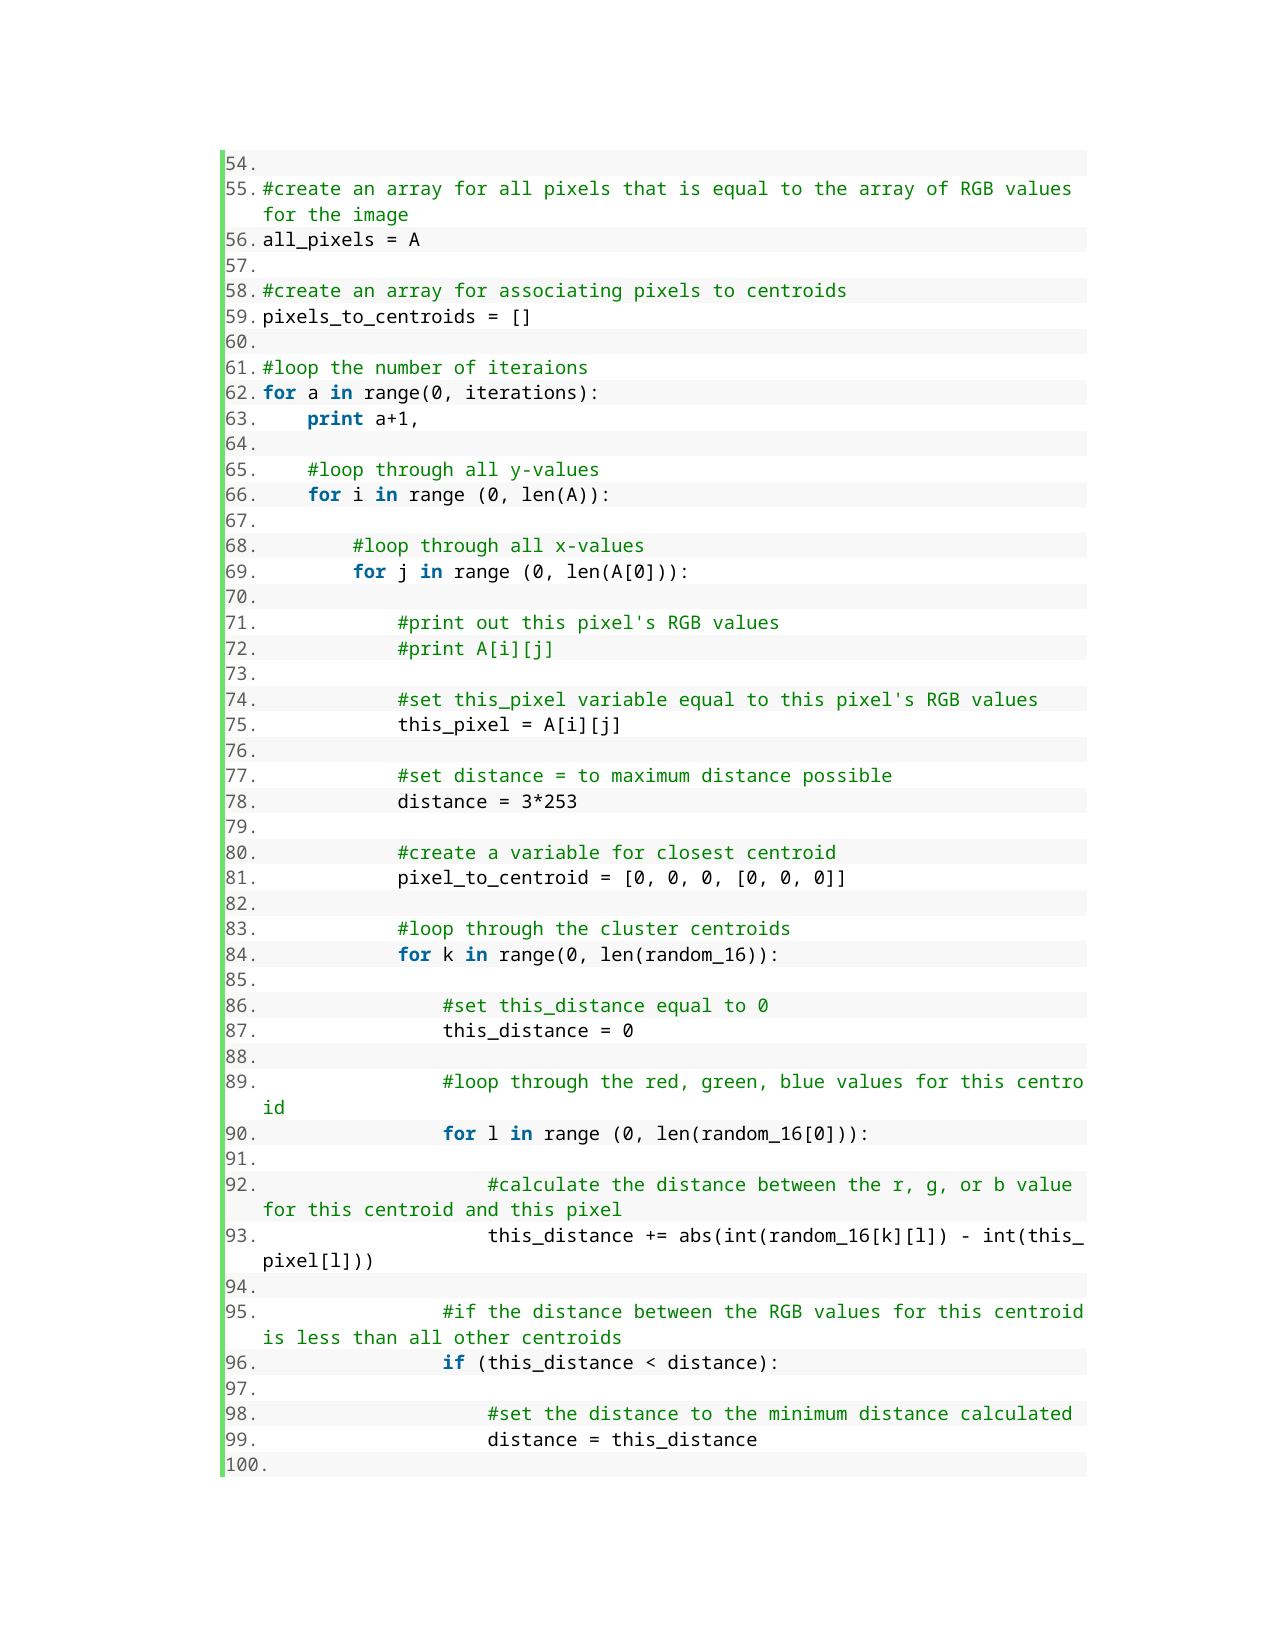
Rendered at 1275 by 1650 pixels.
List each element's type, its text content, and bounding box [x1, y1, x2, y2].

list #print A[i][j] [225, 635, 1087, 660]
list #if the distance between the RGB values for this centroid is less than all other centroids [225, 1298, 1087, 1349]
list #loop through all y-values [225, 456, 1087, 482]
list this_distance = 0 [225, 1018, 1087, 1043]
list #loop through the cluster centroids [225, 916, 1087, 941]
list print a+1, [225, 405, 1087, 431]
list distance = 3*253 [225, 788, 1087, 813]
list #set distance = to maximum distance possible [225, 762, 1087, 788]
list for i in range (0, len(A)): [225, 482, 1087, 507]
list #loop through all x-values [225, 533, 1087, 558]
list for j in range (0, len(A[0])): [225, 558, 1087, 584]
list for l in range (0, len(random_16[0])): [225, 1120, 1087, 1145]
list #calculate the distance between the r, g, or b value for this centroid and this pixel [225, 1171, 1087, 1222]
list distance = this_distance [225, 1426, 1087, 1452]
list #print out this pixel's RGB values [225, 609, 1087, 635]
list pixel_to_centroid = [0, 0, 0, [0, 0, 0]] [225, 864, 1087, 890]
list #create an array for associating pixels to centroids [225, 278, 1087, 303]
list this_pixel = A[i][j] [225, 711, 1087, 737]
list for k in range(0, len(random_16)): [225, 941, 1087, 967]
list #create a variable for closest centroid [225, 839, 1087, 864]
list #loop through the red, green, blue values for this centroid [225, 1069, 1087, 1120]
list for a in range(0, iterations): [225, 380, 1087, 405]
list all_pixels = A [225, 227, 1087, 252]
list this_distance += abs(int(random_16[k][l]) - int(this_pixel[l])) [225, 1222, 1087, 1273]
list pixels_to_centroids = [] [225, 303, 1087, 329]
list #set the distance to the minimum distance calculated [225, 1401, 1087, 1426]
list #loop the number of iteraions [225, 354, 1087, 380]
list #create an array for all pixels that is equal to the array of RGB values for the image [225, 176, 1087, 227]
list if (this_distance < distance): [225, 1349, 1087, 1375]
list #set this_pixel variable equal to this pixel's RGB values [225, 686, 1087, 711]
list #set this_distance equal to 0 [225, 992, 1087, 1018]
